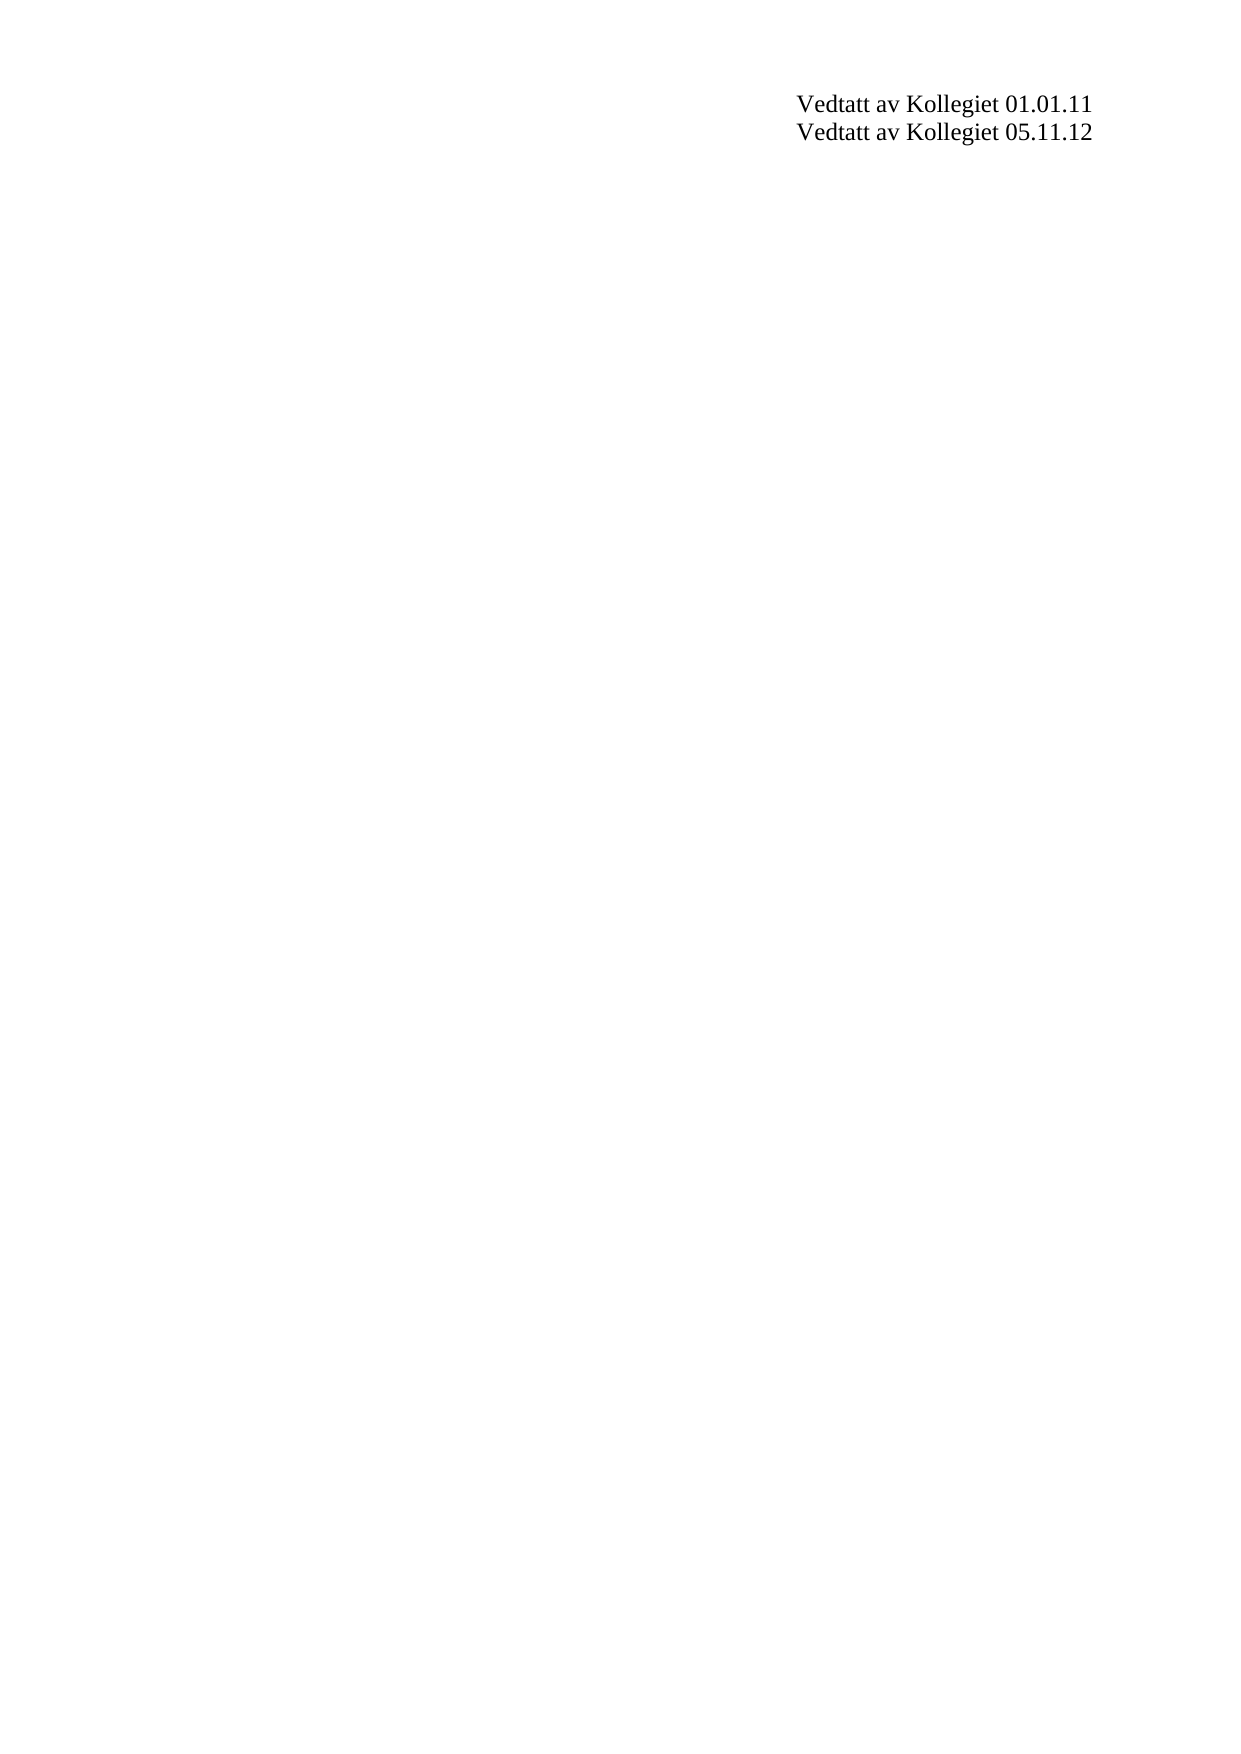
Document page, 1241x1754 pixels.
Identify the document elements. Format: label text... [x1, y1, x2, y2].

text Vedtatt av Kollegiet 01.01.11 [223, 89, 1093, 117]
text Vedtatt av Kollegiet 05.11.12 [223, 117, 1093, 146]
